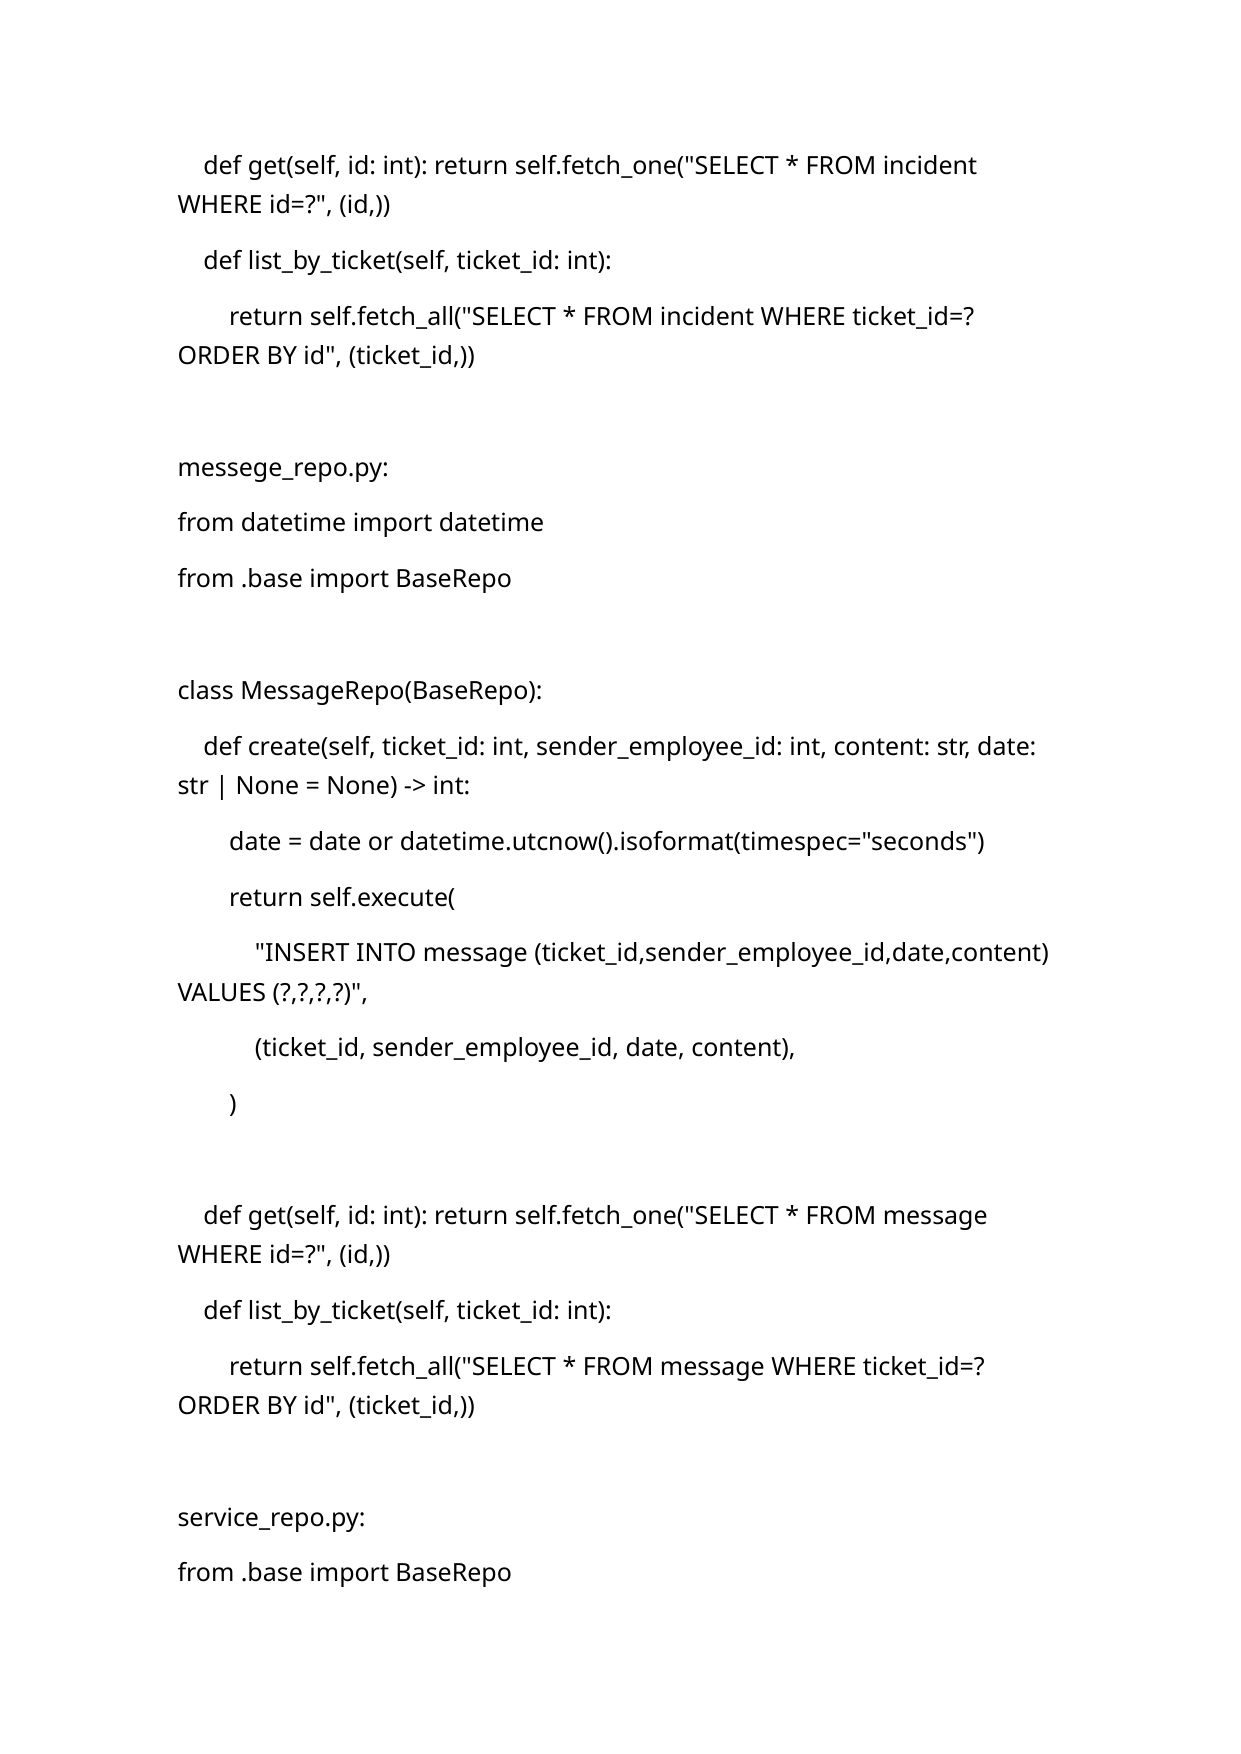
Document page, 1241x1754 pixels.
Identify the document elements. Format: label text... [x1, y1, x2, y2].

text ) [177, 1086, 1063, 1120]
text def create(self, ticket_id: int, sender_employee_id: int, content: str, date: str | None = None) -> int: [177, 728, 1063, 802]
text return self.execute( [177, 879, 1063, 913]
text def list_by_ticket(self, ticket_id: int): [177, 1293, 1063, 1327]
text from .base import BaseRepo [177, 1555, 1063, 1589]
text from datetime import datetime [177, 505, 1063, 539]
text service_repo.py: [177, 1499, 1063, 1533]
text (ticket_id, sender_employee_id, date, content), [177, 1030, 1063, 1064]
text return self.fetch_all("SELECT * FROM incident WHERE ticket_id=? ORDER BY id", (ticket_id,)) [177, 298, 1063, 372]
text "INSERT INTO message (ticket_id,sender_employee_id,date,content) VALUES (?,?,?,?)", [177, 935, 1063, 1008]
text class MessageRepo(BaseRepo): [177, 673, 1063, 707]
text from .base import BaseRepo [177, 561, 1063, 595]
text date = date or datetime.utcnow().isoformat(timespec="seconds") [177, 823, 1063, 857]
text def get(self, id: int): return self.fetch_one("SELECT * FROM message WHERE id=?", (id,)) [177, 1198, 1063, 1271]
text return self.fetch_all("SELECT * FROM message WHERE ticket_id=? ORDER BY id", (ticket_id,)) [177, 1348, 1063, 1422]
text def list_by_ticket(self, ticket_id: int): [177, 243, 1063, 277]
text def get(self, id: int): return self.fetch_one("SELECT * FROM incident WHERE id=?", (id,)) [177, 148, 1063, 221]
text messege_repo.py: [177, 449, 1063, 483]
